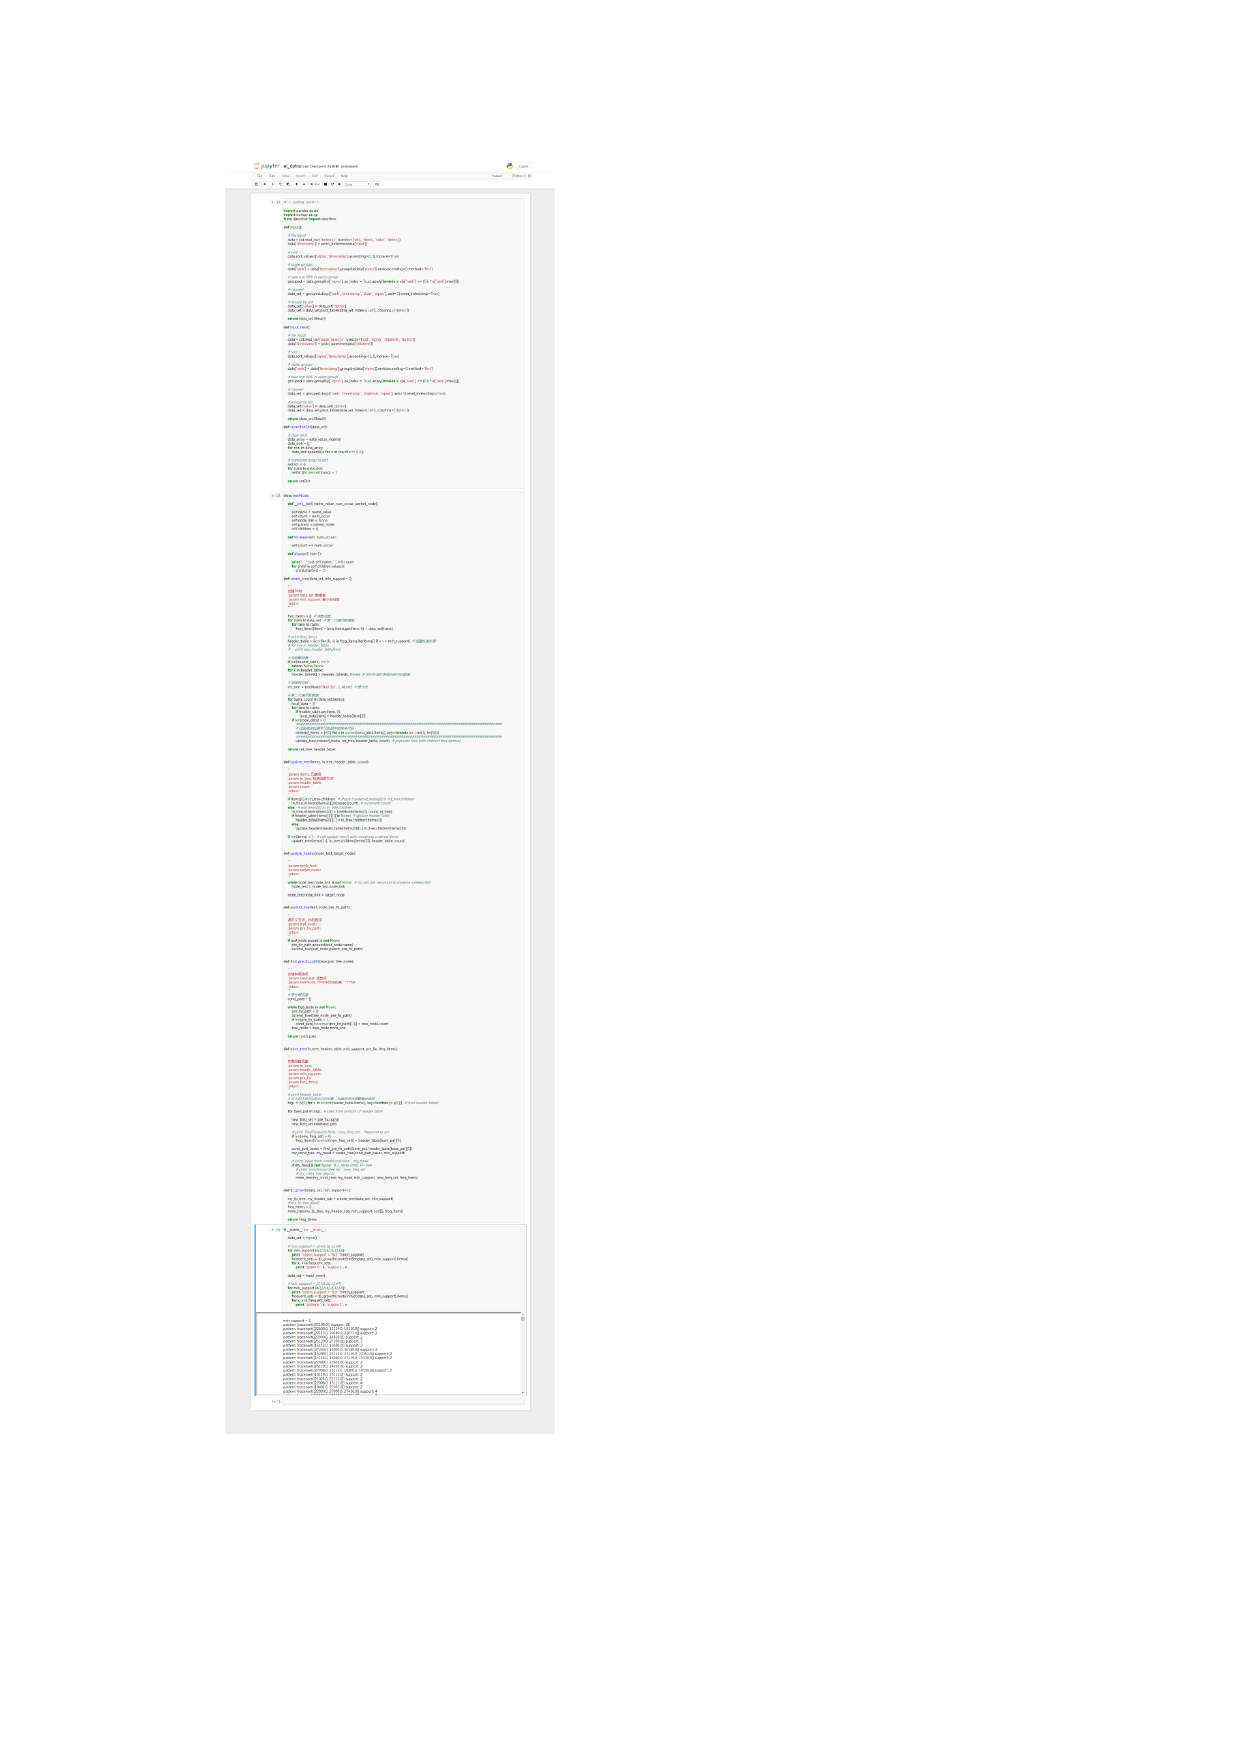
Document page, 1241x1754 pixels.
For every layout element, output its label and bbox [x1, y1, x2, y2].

picture [225, 162, 555, 1434]
